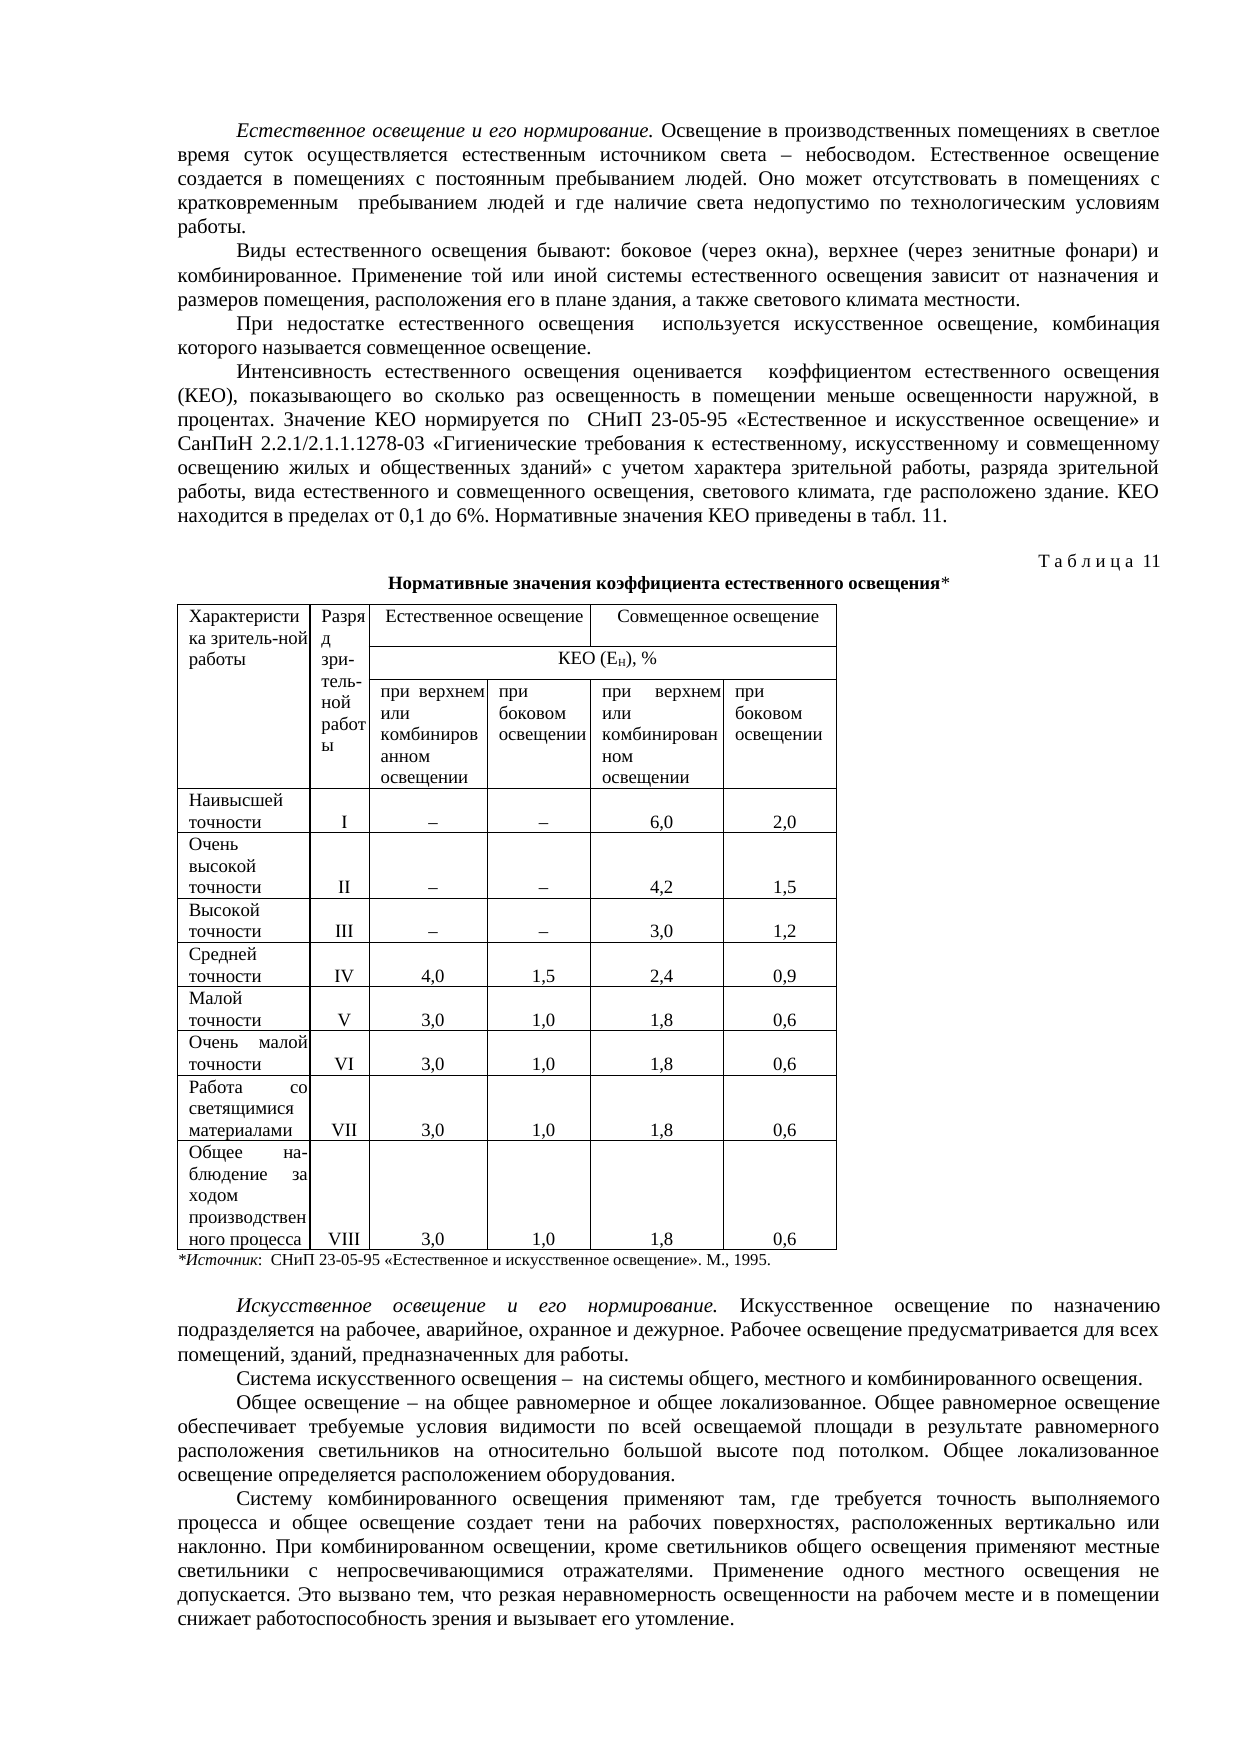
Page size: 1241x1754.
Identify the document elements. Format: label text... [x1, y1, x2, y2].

table_cell Очень малой точности [178, 1031, 309, 1074]
table_cell 4,2 [591, 833, 723, 898]
table_cell 1,5 [488, 943, 590, 986]
table_cell при боковом освещении [724, 680, 836, 788]
table_cell 1,8 [591, 1076, 723, 1140]
table_cell 1,8 [591, 987, 723, 1030]
table_cell 3,0 [370, 1076, 487, 1140]
table_cell 6,0 [591, 789, 723, 832]
text Искусственное освещение и его нормирование. Искусственное освещение по назначению подразделяется на рабочее, аварийное, охранное и дежурное. Рабочее освещение предусматривается для всех помещений, зданий, предназначенных для работы. [177, 1293, 1161, 1366]
table_cell – [488, 833, 590, 898]
table_cell Средней точности [178, 943, 309, 986]
table_cell 1,8 [591, 1141, 723, 1249]
text Интенсивность естественного освещения оценивается коэффициентом естественного освещения (КЕО), показывающего во сколько раз освещенность в помещении меньше освещенности наружной, в процентах. Значение КЕО нормируется по СНиП 23-05-95 «Естественное и искусственное освещение» и СанПиН 2.2.1/2.1.1.1278-03 «Гигиенические требования к естественному, искусственному и совмещенному освещению жилых и общественных зданий» с учетом характера зрительной работы, разряда зрительной работы, вида естественного и совмещенного освещения, светового климата, где расположено здание. КЕО находится в пределах от 0,1 до 6%. Нормативные значения КЕО приведены в табл. 11. [177, 359, 1161, 527]
table_cell 0,9 [724, 943, 836, 986]
table_cell 3,0 [370, 1031, 487, 1074]
table_header Характеристика зритель-ной работы [178, 605, 309, 788]
table_cell 0,6 [724, 1076, 836, 1140]
table_cell – [488, 899, 590, 942]
table_cell при верхнем или комбинированном освещении [591, 680, 723, 788]
table_cell Работа со светящимися материалами [178, 1076, 309, 1140]
table_cell 1,0 [488, 987, 590, 1030]
table_cell Малой точности [178, 987, 309, 1030]
table_cell 0,6 [724, 1031, 836, 1074]
text Общее освещение – на общее равномерное и общее локализованное. Общее равномерное освещение обеспечивает требуемые условия видимости по всей освещаемой площади в результате равномерного расположения светильников на относительно большой высоте под потолком. Общее локализованное освещение определяется расположением оборудования. [177, 1389, 1161, 1486]
table_cell 1,0 [488, 1141, 590, 1249]
table_cell 2,0 [724, 789, 836, 832]
table_cell при боковом освещении [488, 680, 590, 788]
text Система искусственного освещения – на системы общего, местного и комбинированного освещения. [177, 1366, 1161, 1389]
table_header Разряд зри-тель-ной работы [311, 605, 369, 788]
text *Источник: СНиП 23-05-95 «Естественное и искусственное освещение». М., 1995. [177, 1250, 1161, 1269]
table_cell 3,0 [370, 987, 487, 1030]
table_cell 3,0 [370, 1141, 487, 1249]
table_cell [311, 899, 369, 942]
table_cell 4,0 [370, 943, 487, 986]
table_cell V [311, 1031, 369, 1074]
table_cell КЕО (ЕН), % [370, 647, 836, 679]
text Виды естественного освещения бывают: боковое (через окна), верхнее (через зенитные фонари) и комбинированное. Применение той или иной системы естественного освещения зависит от назначения и размеров помещения, расположения его в плане здания, а также светового климата местности. [177, 238, 1161, 311]
table_cell 3,0 [591, 899, 723, 942]
table_cell – [488, 789, 590, 832]
table_cell – [370, 899, 487, 942]
table_cell [311, 833, 369, 898]
table_cell Высокой точности [178, 899, 309, 942]
table_cell Наивысшей точности [178, 789, 309, 832]
table_cell V [311, 1141, 369, 1249]
table_cell 0,6 [724, 987, 836, 1030]
table_cell V [311, 1076, 369, 1140]
subtitle Т а б л и ц а 11 [177, 551, 1161, 572]
table_cell Очень высокой точности [178, 833, 309, 898]
table_cell 1,8 [591, 1031, 723, 1074]
table_cell – [370, 833, 487, 898]
table_cell 1,0 [488, 1031, 590, 1074]
subtitle Нормативные значения коэффициента естественного освещения* [177, 572, 1161, 593]
table_cell V [311, 987, 369, 1030]
table_cell 1,5 [724, 833, 836, 898]
table_cell Общее на- блюдение за ходом производственного процесса [178, 1141, 309, 1249]
table_cell – [370, 789, 487, 832]
table_cell 2,4 [591, 943, 723, 986]
table_cell 0,6 [724, 1141, 836, 1249]
table_cell при верхнем или комбинированном освещении [370, 680, 487, 788]
table_cell 1,2 [724, 899, 836, 942]
table_header Естественное освещение [370, 605, 590, 646]
text Естественное освещение и его нормирование. Освещение в производственных помещениях в светлое время суток осуществляется естественным источником света – небосводом. Естественное освещение создается в помещениях с постоянным пребыванием людей. Оно может отсутствовать в помещениях с кратковременным пребыванием людей и где наличие света недопустимо по технологическим условиям работы. [177, 118, 1161, 238]
table_cell [311, 789, 369, 832]
text При недостатке естественного освещения используется искусственное освещение, комбинация которого называется совмещенное освещение. [177, 311, 1161, 359]
table_cell 1,0 [488, 1076, 590, 1140]
table_header Совмещенное освещение [591, 605, 836, 646]
table_cell V [311, 943, 369, 986]
text Систему комбинированного освещения применяют там, где требуется точность выполняемого процесса и общее освещение создает тени на рабочих поверхностях, расположенных вертикально или наклонно. При комбинированном освещении, кроме светильников общего освещения применяют местные светильники с непросвечивающимися отражателями. Применение одного местного освещения не допускается. Это вызвано тем, что резкая неравномерность освещенности на рабочем месте и в помещении снижает работоспособность зрения и вызывает его утомление. [177, 1486, 1161, 1630]
